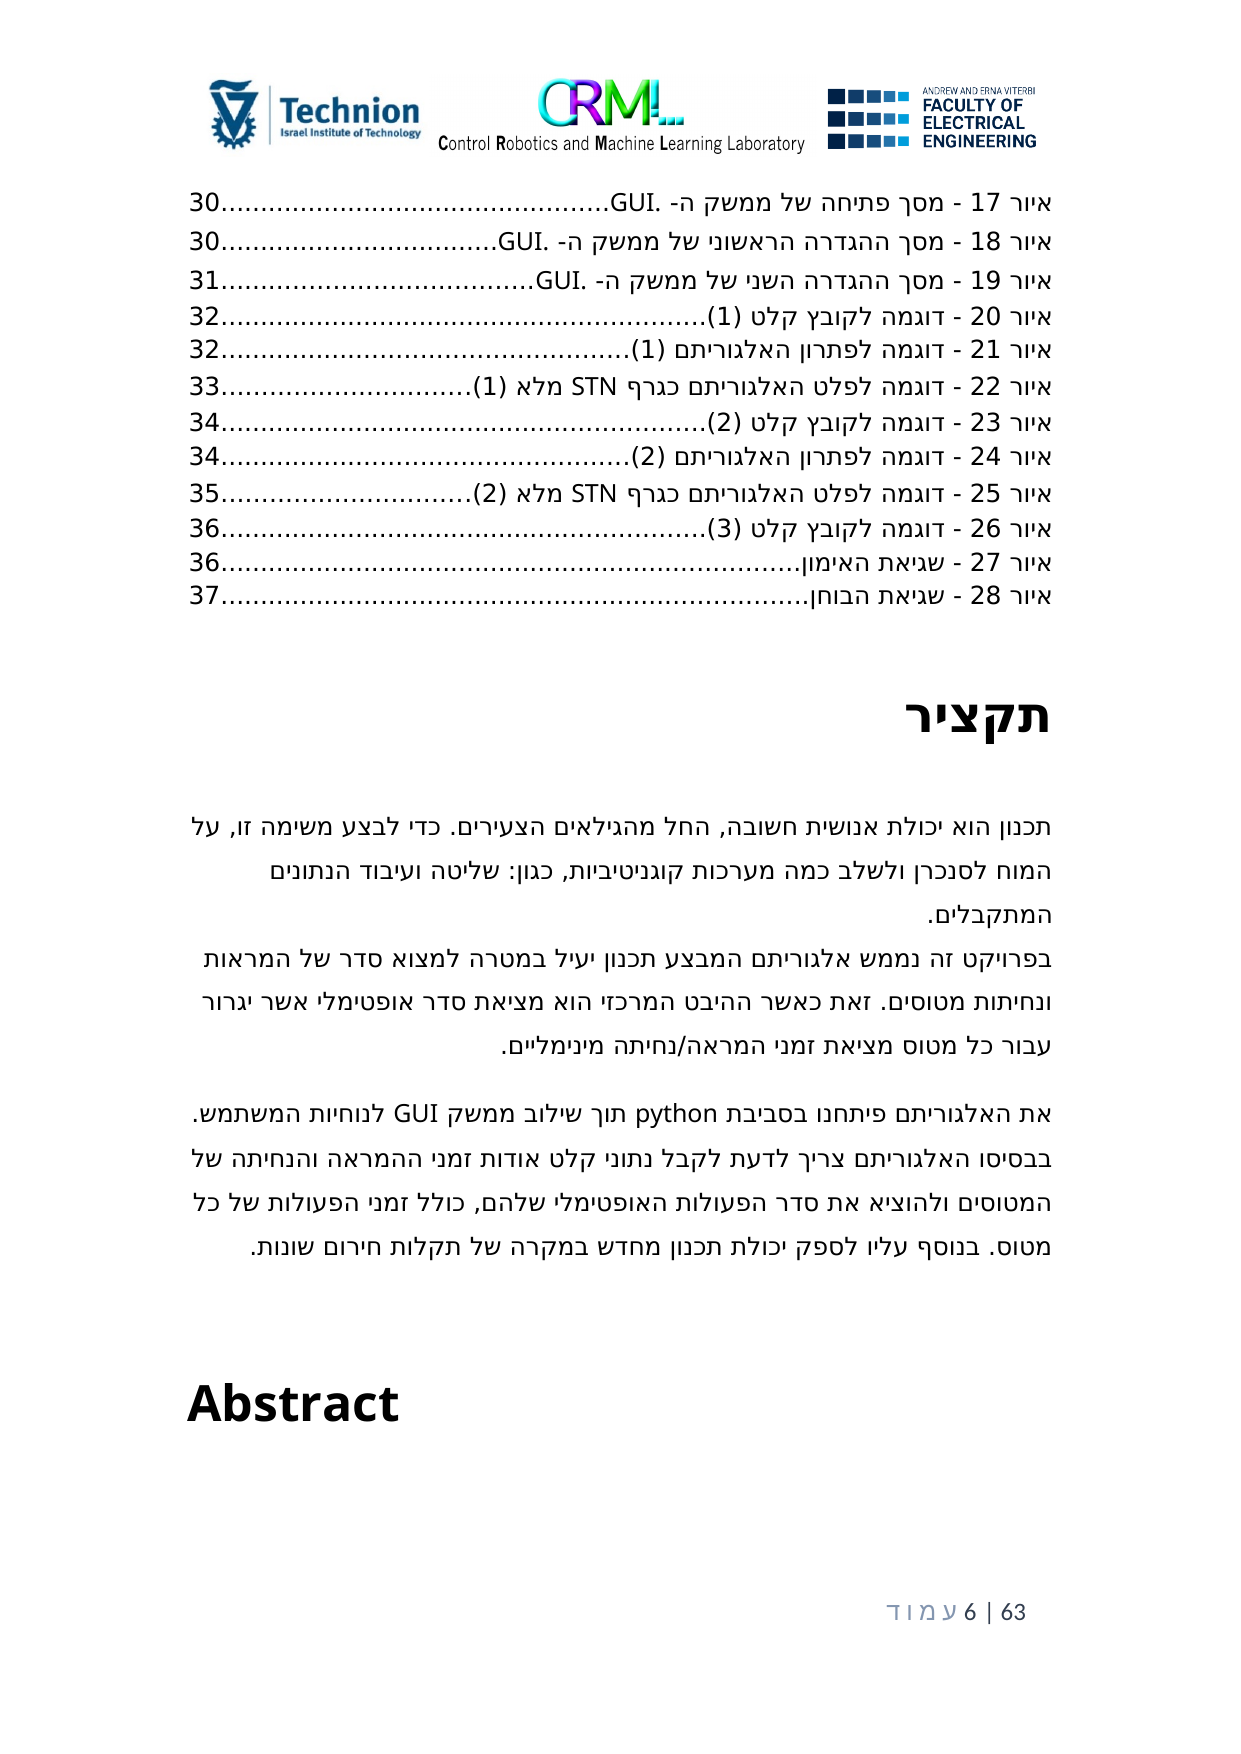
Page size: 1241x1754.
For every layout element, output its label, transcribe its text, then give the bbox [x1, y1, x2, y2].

text איור 26 - דוגמה לקובץ קלט (3). 36 [187, 514, 1053, 543]
text איור 28 - שגיאת הבוחן. 37 [187, 581, 1053, 611]
text איור 27 - שגיאת האימון. 36 [187, 548, 1053, 577]
text תכנון הוא יכולת אנושית חשובה, החל מהגילאים הצעירים. כדי לבצע משימה זו, על המוח לסנכרן ולשלב כמה מערכות קוגניטיביות, כגון: שליטה ועיבוד הנתונים המתקבלים. בפרויקט זה נממש אלגוריתם המבצע תכנון יעיל במטרה למצוא סדר של המראות ונחיתות מטוסים. זאת כאשר ההיבט המרכזי הוא מציאת סדר אופטימלי אשר יגרור עבור כל מטוס מציאת זמני המראה/נחיתה מינימליים. [187, 812, 1053, 1060]
text איור 17 - מסך פתיחה של ממשק ה- GUI. 30 [187, 184, 1053, 218]
text איור 23 - דוגמה לקובץ קלט (2). 34 [187, 408, 1053, 437]
picture [197, 73, 818, 157]
text את האלגוריתם פיתחנו בסביבת python תוך שילוב ממשק GUI לנוחיות המשתמש. בבסיסו האלגוריתם צריך לדעת לקבל נתוני קלט אודות זמני ההמראה והנחיתה של המטוסים ולהוציא את סדר הפעולות האופטימלי שלהם, כולל זמני הפעולות של כל מטוס. בנוסף עליו לספק יכולת תכנון מחדש במקרה של תקלות חירום שונות. [187, 1096, 1053, 1261]
text איור 22 - דוגמה לפלט האלגוריתם כגרף STN מלא (1). 33 [187, 369, 1053, 403]
text Abstract [187, 1368, 1053, 1437]
text איור 19 - מסך ההגדרה השני של ממשק ה- GUI. 31 [187, 263, 1053, 297]
text איור 18 - מסך ההגדרה הראשוני של ממשק ה- GUI. 30 [187, 223, 1053, 258]
text איור 20 - דוגמה לקובץ קלט (1). 32 [187, 302, 1053, 331]
text איור 25 - דוגמה לפלט האלגוריתם כגרף STN מלא (2). 35 [187, 475, 1053, 509]
text איור 24 - דוגמה לפתרון האלגוריתם (2). 34 [187, 442, 1053, 471]
picture [822, 79, 1053, 157]
subtitle תקציר [187, 686, 1053, 744]
text איור 21 - דוגמה לפתרון האלגוריתם (1). 32 [187, 335, 1053, 364]
